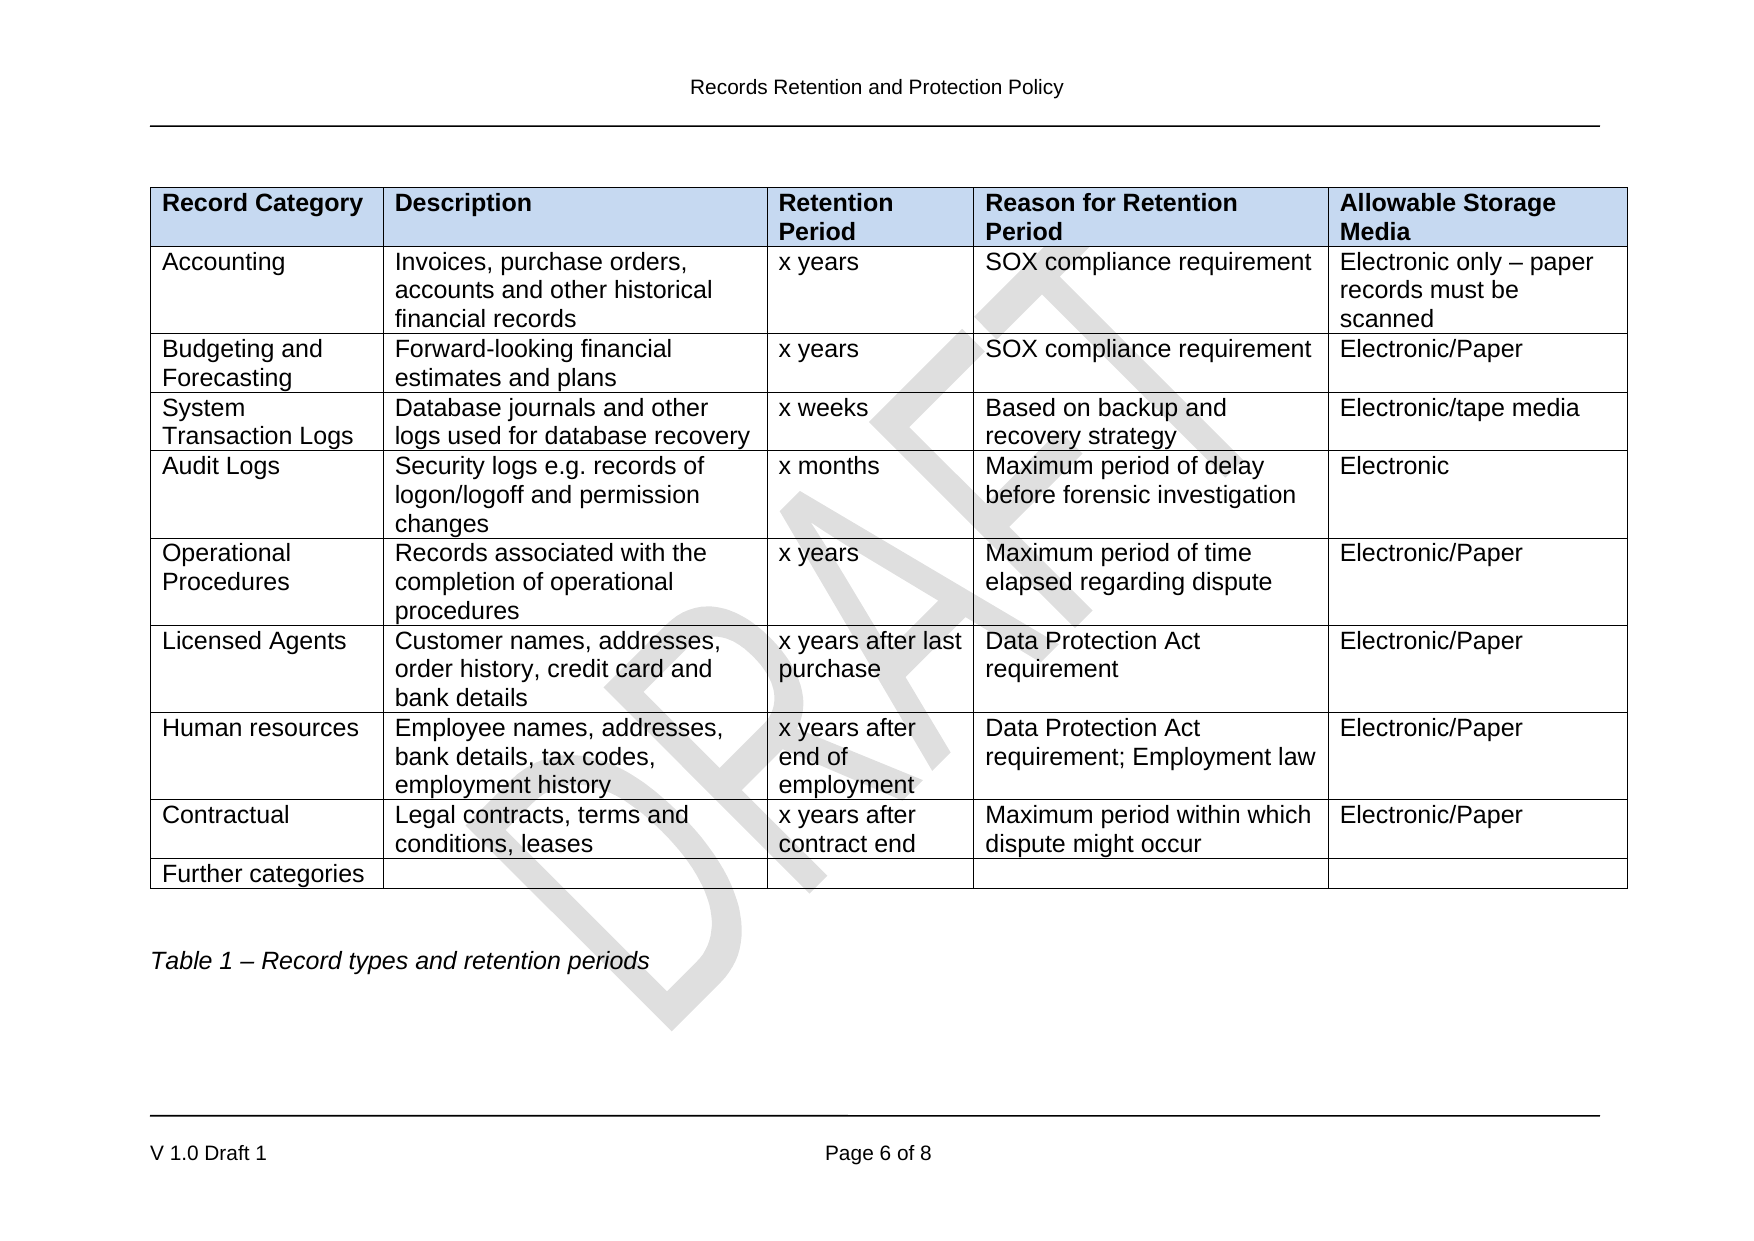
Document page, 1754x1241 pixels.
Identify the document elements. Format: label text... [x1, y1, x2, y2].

table_cell x years [768, 334, 973, 392]
table_cell Maximum period within which dispute might occur [974, 800, 1328, 858]
table_cell Electronic/Paper [1329, 334, 1627, 392]
table_cell Electronic/Paper [1329, 539, 1627, 625]
table_cell Employee names, addresses, bank details, tax codes, employment history [384, 713, 767, 799]
table_header Reason for Retention Period [974, 188, 1328, 246]
text Table 1 – Record types and retention periods [150, 946, 1604, 975]
table_cell Electronic/Paper [1329, 713, 1627, 799]
table_cell [974, 859, 1328, 888]
table_cell Contractual [151, 800, 383, 858]
table_cell Customer names, addresses, order history, credit card and bank details [384, 626, 767, 712]
table_header Retention Period [768, 188, 973, 246]
table_cell Budgeting and Forecasting [151, 334, 383, 392]
table_cell Records associated with the completion of operational procedures [384, 539, 767, 625]
table_cell [384, 859, 767, 888]
table_cell Electronic only – paper records must be scanned [1329, 247, 1627, 333]
table_cell Database journals and other logs used for database recovery [384, 393, 767, 450]
table_cell Maximum period of time elapsed regarding dispute [974, 539, 1328, 625]
table_cell Forward-looking financial estimates and plans [384, 334, 767, 392]
table_cell Electronic [1329, 451, 1627, 537]
table_cell x years after contract end [768, 800, 973, 858]
table_cell Security logs e.g. records of logon/logoff and permission changes [384, 451, 767, 537]
table_cell Further categories [151, 859, 383, 888]
table_cell x years [768, 539, 973, 625]
table_cell Operational Procedures [151, 539, 383, 625]
table_cell [1329, 859, 1627, 888]
table_cell Maximum period of delay before forensic investigation [974, 451, 1328, 537]
table_cell Based on backup and recovery strategy [974, 393, 1328, 450]
table_cell Invoices, purchase orders, accounts and other historical financial records [384, 247, 767, 333]
table_cell x years after last purchase [768, 626, 973, 712]
table_cell SOX compliance requirement [974, 247, 1328, 333]
table_header Record Category [151, 188, 383, 246]
table_cell Electronic/tape media [1329, 393, 1627, 450]
table_cell System Transaction Logs [151, 393, 383, 450]
table_cell x weeks [768, 393, 973, 450]
table_cell Electronic/Paper [1329, 626, 1627, 712]
table_cell Licensed Agents [151, 626, 383, 712]
table_cell Human resources [151, 713, 383, 799]
table_header Description [384, 188, 767, 246]
table_cell x years after end of employment [768, 713, 973, 799]
table_cell Data Protection Act requirement [974, 626, 1328, 712]
table_cell Electronic/Paper [1329, 800, 1627, 858]
table_cell [768, 859, 973, 888]
table_cell x years [768, 247, 973, 333]
table_cell Accounting [151, 247, 383, 333]
table_cell x months [768, 451, 973, 537]
table_cell Legal contracts, terms and conditions, leases [384, 800, 767, 858]
table_cell SOX compliance requirement [974, 334, 1328, 392]
table_cell Audit Logs [151, 451, 383, 537]
table_cell Data Protection Act requirement; Employment law [974, 713, 1328, 799]
table_header Allowable Storage Media [1329, 188, 1627, 246]
